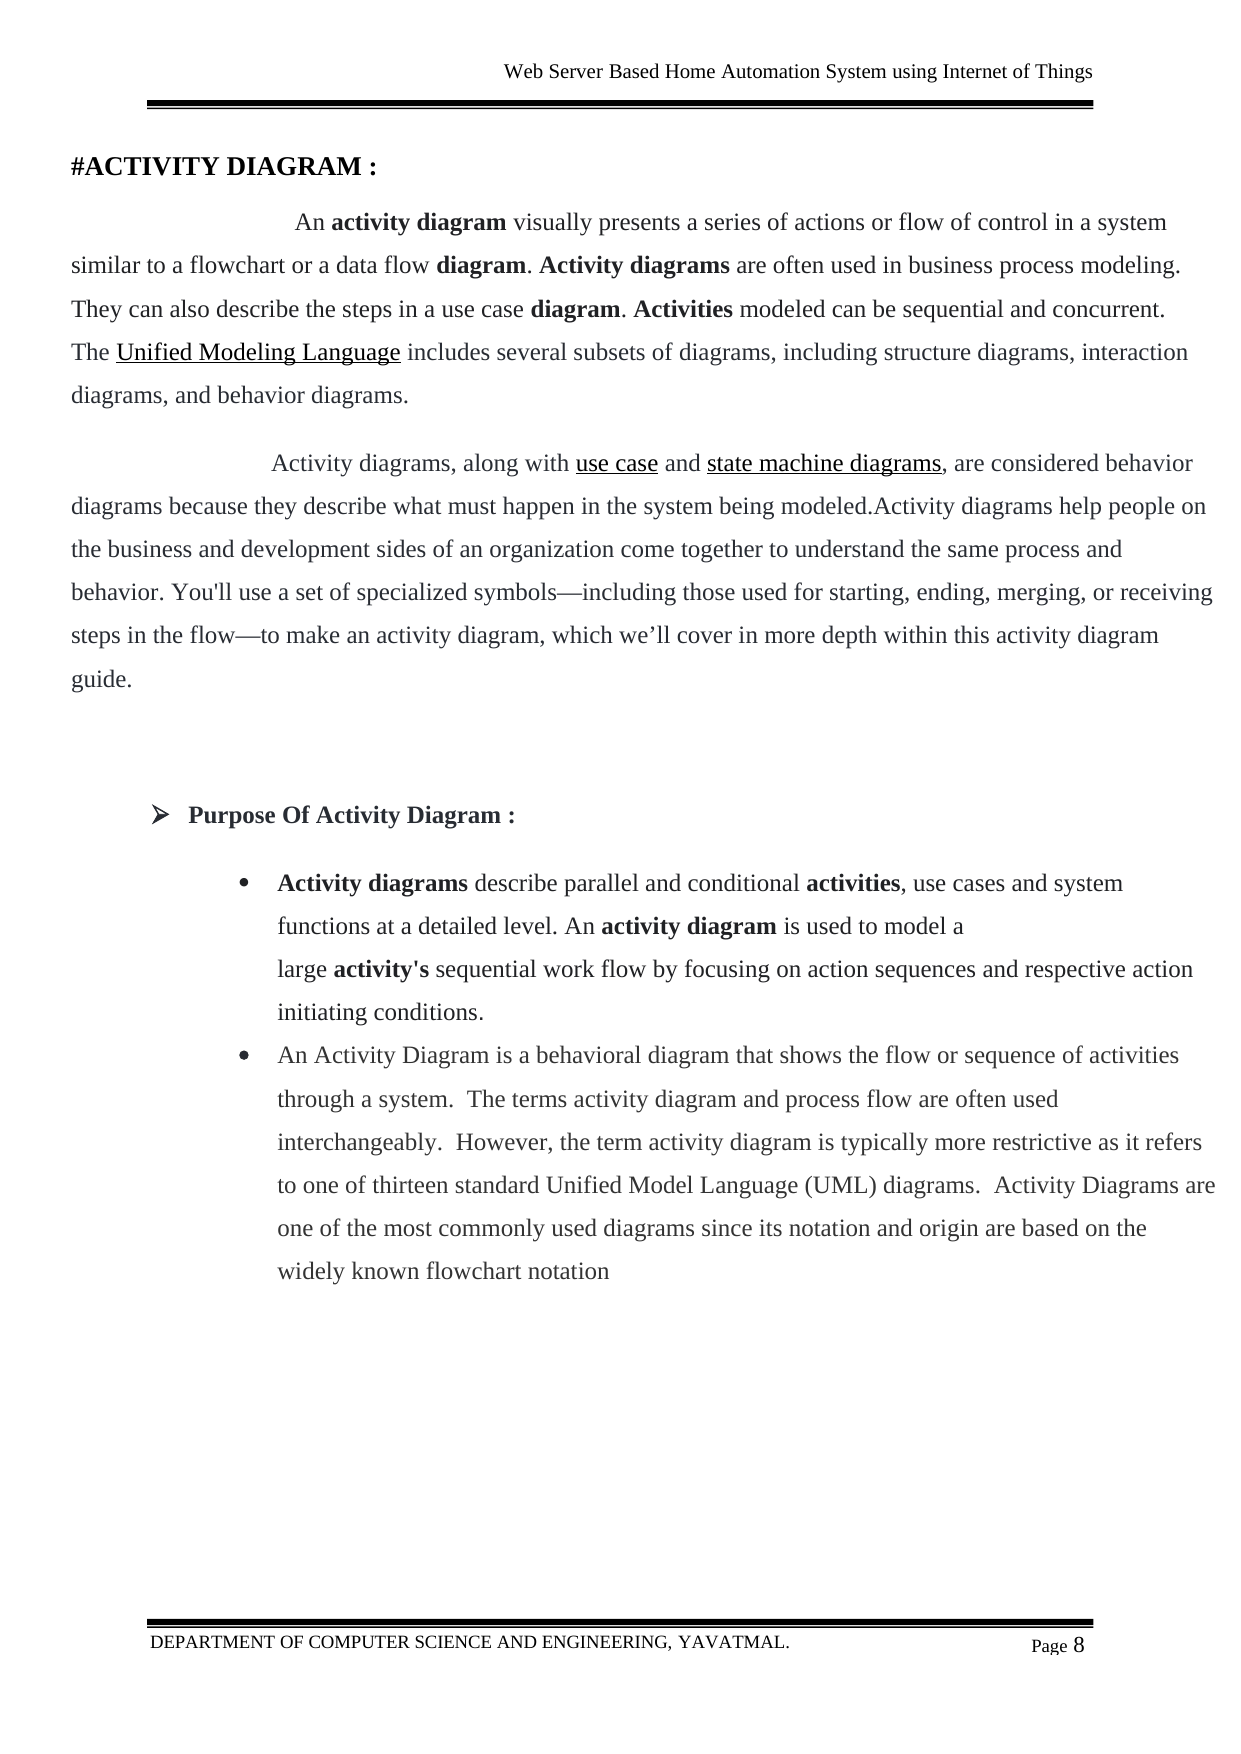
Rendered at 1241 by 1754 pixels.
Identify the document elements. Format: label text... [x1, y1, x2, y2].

text An activity diagram visually presents a series of actions or flow of control in a system similar to a flowchart or a data flow diagram. Activity diagrams are often used in business process modeling. They can also describe the steps in a use case diagram. Activities modeled can be sequential and concurrent. The Unified Modeling Language includes several subsets of diagrams, including structure diagrams, interaction diagrams, and behavior diagrams. [71, 207, 1217, 409]
text #ACTIVITY DIAGRAM : [71, 150, 1217, 181]
list An Activity Diagram is a behavioral diagram that shows the flow or sequence of activities through a system. The terms activity diagram and process flow are often used interchangeably. However, the term activity diagram is typically more restrictive as it refers to one of thirteen standard Unified Model Language (UML) diagrams. Activity Diagrams are one of the most commonly used diagrams since its notation and origin are based on the widely known flowchart notation [239, 1041, 1217, 1285]
list Activity diagrams describe parallel and conditional activities, use cases and system functions at a detailed level. An activity diagram is used to model a large activity's sequential work flow by focusing on action sequences and respective action initiating conditions. [239, 868, 1217, 1026]
list Purpose Of Activity Diagram : [151, 800, 1217, 829]
text Activity diagrams, along with use case and state machine diagrams, are considered behavior diagrams because they describe what must happen in the system being modeled.Activity diagrams help people on the business and development sides of an organization come together to understand the same process and behavior. You'll use a set of specialized symbols—including those used for starting, ending, merging, or receiving steps in the flow—to make an activity diagram, which we’ll cover in more depth within this activity diagram guide. [71, 448, 1217, 692]
